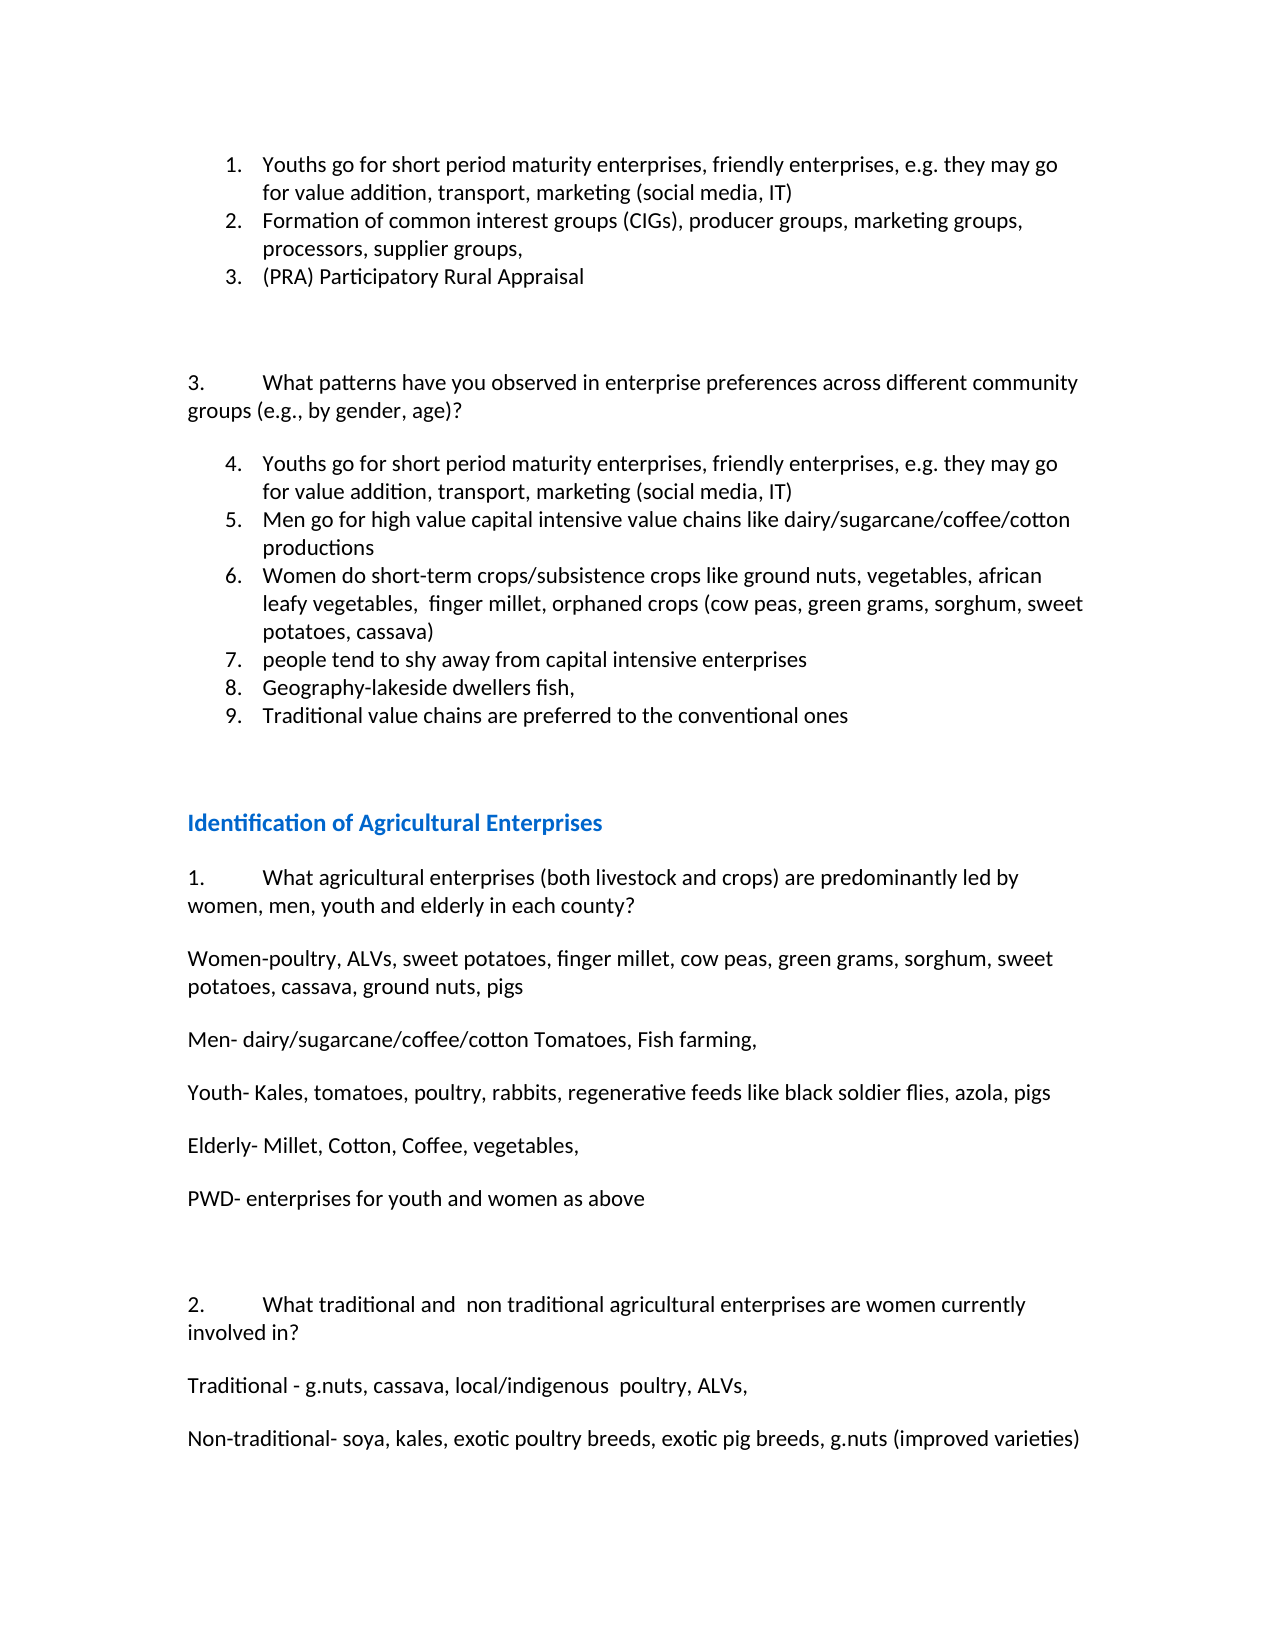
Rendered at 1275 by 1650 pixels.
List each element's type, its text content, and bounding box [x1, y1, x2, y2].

text 1. What agricultural enterprises (both livestock and crops) are predominantly led by women, men, youth and elderly in each county? [187, 863, 1087, 919]
list Women do short-term crops/subsistence crops like ground nuts, vegetables, african leafy vegetables, finger millet, orphaned crops (cow peas, green grams, sorghum, sweet potatoes, cassava) [225, 561, 1087, 645]
list Youths go for short period maturity enterprises, friendly enterprises, e.g. they may go for value addition, transport, marketing (social media, IT) [225, 150, 1087, 206]
text Women-poultry, ALVs, sweet potatoes, finger millet, cow peas, green grams, sorghum, sweet potatoes, cassava, ground nuts, pigs [187, 944, 1087, 1000]
list Youths go for short period maturity enterprises, friendly enterprises, e.g. they may go for value addition, transport, marketing (social media, IT) [225, 449, 1087, 505]
text 2. What traditional and non traditional agricultural enterprises are women currently involved in? [187, 1290, 1087, 1346]
list people tend to shy away from capital intensive enterprises [225, 645, 1087, 673]
text 3. What patterns have you observed in enterprise preferences across different community groups (e.g., by gender, age)? [187, 368, 1087, 424]
text Elderly- Millet, Cotton, Coffee, vegetables, [187, 1131, 1087, 1159]
text PWD- enterprises for youth and women as above [187, 1184, 1087, 1212]
list Men go for high value capital intensive value chains like dairy/sugarcane/coffee/cotton productions [225, 505, 1087, 561]
list Traditional value chains are preferred to the conventional ones [225, 701, 1087, 729]
text Men- dairy/sugarcane/coffee/cotton Tomatoes, Fish farming, [187, 1025, 1087, 1053]
list Geography-lakeside dwellers fish, [225, 673, 1087, 701]
list (PRA) Participatory Rural Appraisal [225, 262, 1087, 290]
list Formation of common interest groups (CIGs), producer groups, marketing groups, processors, supplier groups, [225, 206, 1087, 262]
text Identification of Agricultural Enterprises [187, 807, 1087, 838]
text Non-traditional- soya, kales, exotic poultry breeds, exotic pig breeds, g.nuts (improved varieties) [187, 1424, 1087, 1452]
text Traditional - g.nuts, cassava, local/indigenous poultry, ALVs, [187, 1371, 1087, 1399]
text Youth- Kales, tomatoes, poultry, rabbits, regenerative feeds like black soldier flies, azola, pigs [187, 1078, 1087, 1106]
